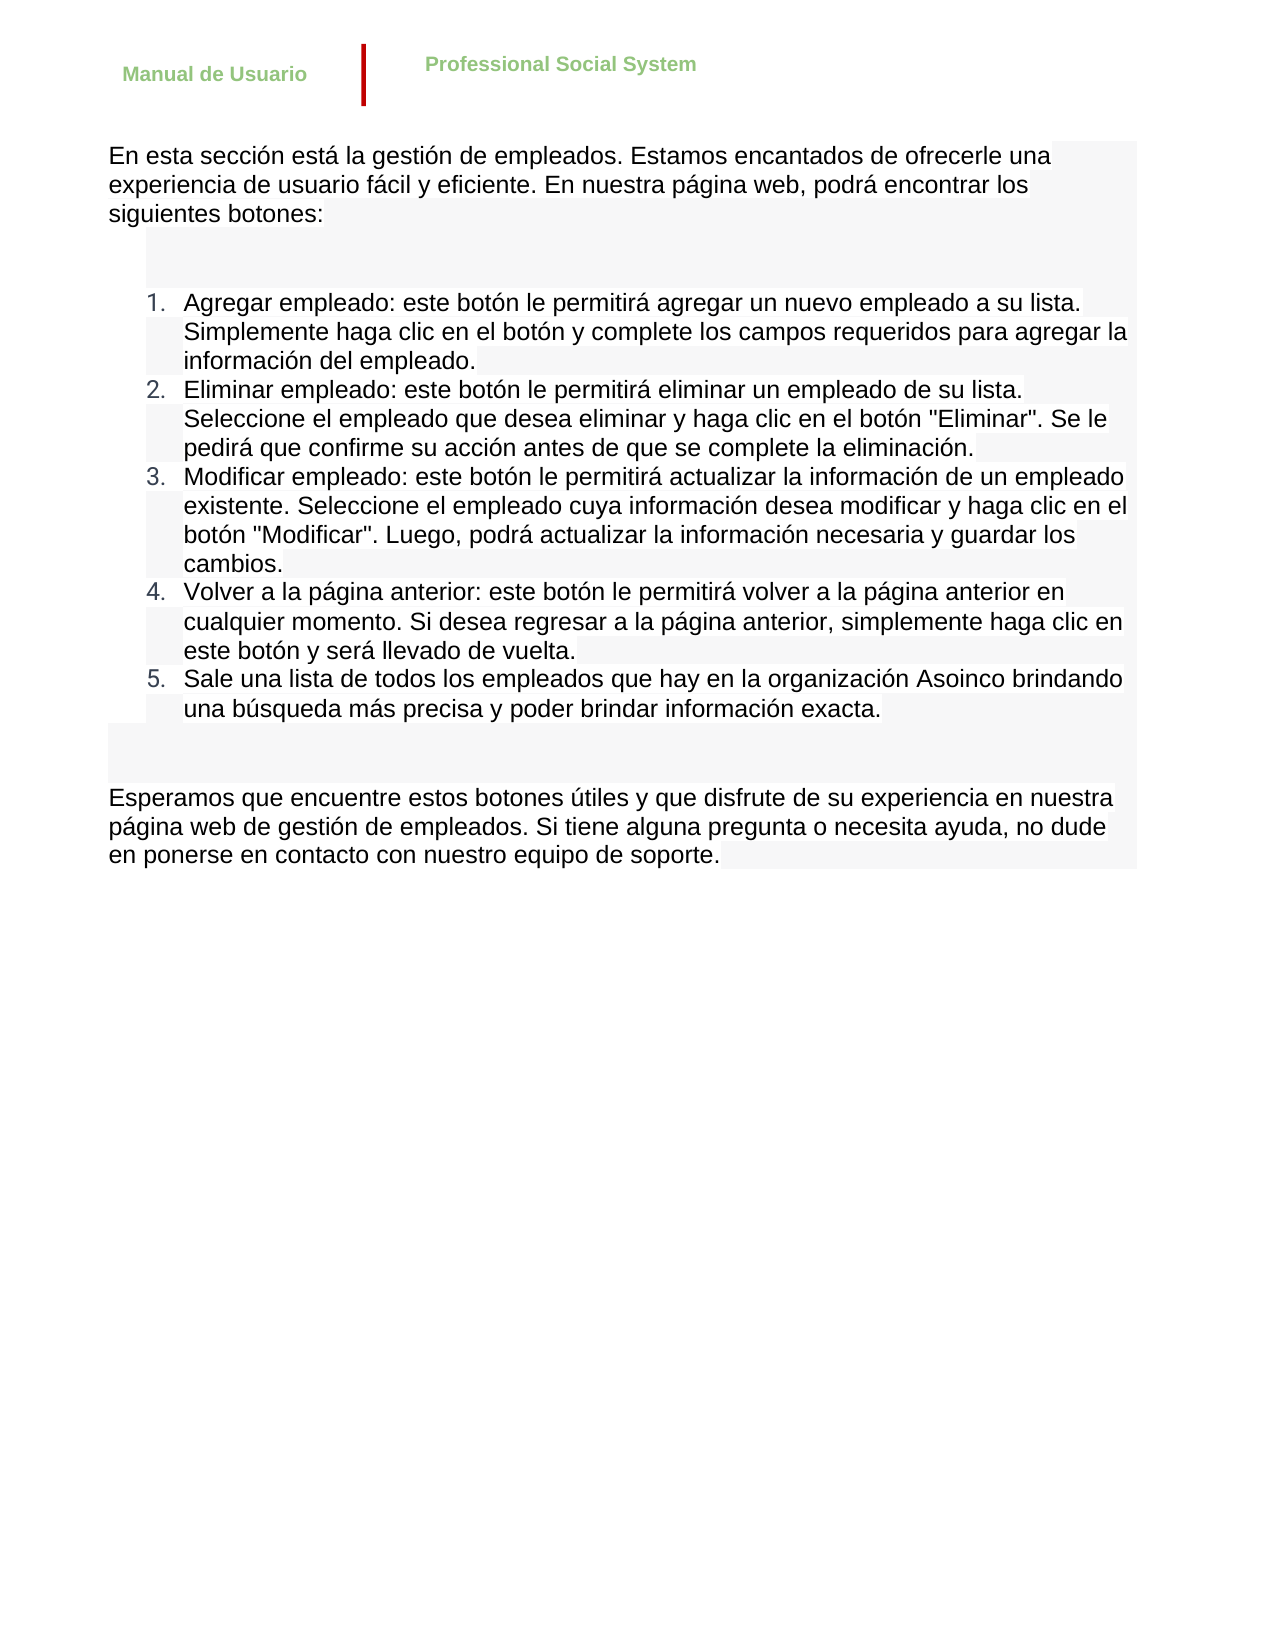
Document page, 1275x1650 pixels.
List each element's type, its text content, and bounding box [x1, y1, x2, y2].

list Eliminar empleado: este botón le permitirá eliminar un empleado de su lista. Seleccione el empleado que desea eliminar y haga clic en el botón "Eliminar". Se le pedirá que confirme su acción antes de que se complete la eliminación. [146, 375, 1137, 462]
text En esta sección está la gestión de empleados. Estamos encantados de ofrecerle una experiencia de usuario fácil y eficiente. En nuestra página web, podrá encontrar los siguientes botones: [108, 141, 1137, 227]
list Agregar empleado: este botón le permitirá agregar un nuevo empleado a su lista. Simplemente haga clic en el botón y complete los campos requeridos para agregar la información del empleado. [146, 288, 1137, 375]
list Modificar empleado: este botón le permitirá actualizar la información de un empleado existente. Seleccione el empleado cuya información desea modificar y haga clic en el botón "Modificar". Luego, podrá actualizar la información necesaria y guardar los cambios. [146, 462, 1137, 577]
text Esperamos que encuentre estos botones útiles y que disfrute de su experiencia en nuestra página web de gestión de empleados. Si tiene alguna pregunta o necesita ayuda, no dude en ponerse en contacto con nuestro equipo de soporte. [721, 783, 1137, 869]
list Volver a la página anterior: este botón le permitirá volver a la página anterior en cualquier momento. Si desea regresar a la página anterior, simplemente haga clic en este botón y será llevado de vuelta. [146, 577, 1137, 664]
list Sale una lista de todos los empleados que hay en la organización Asoinco brindando una búsqueda más precisa y poder brindar información exacta. [146, 664, 1137, 723]
